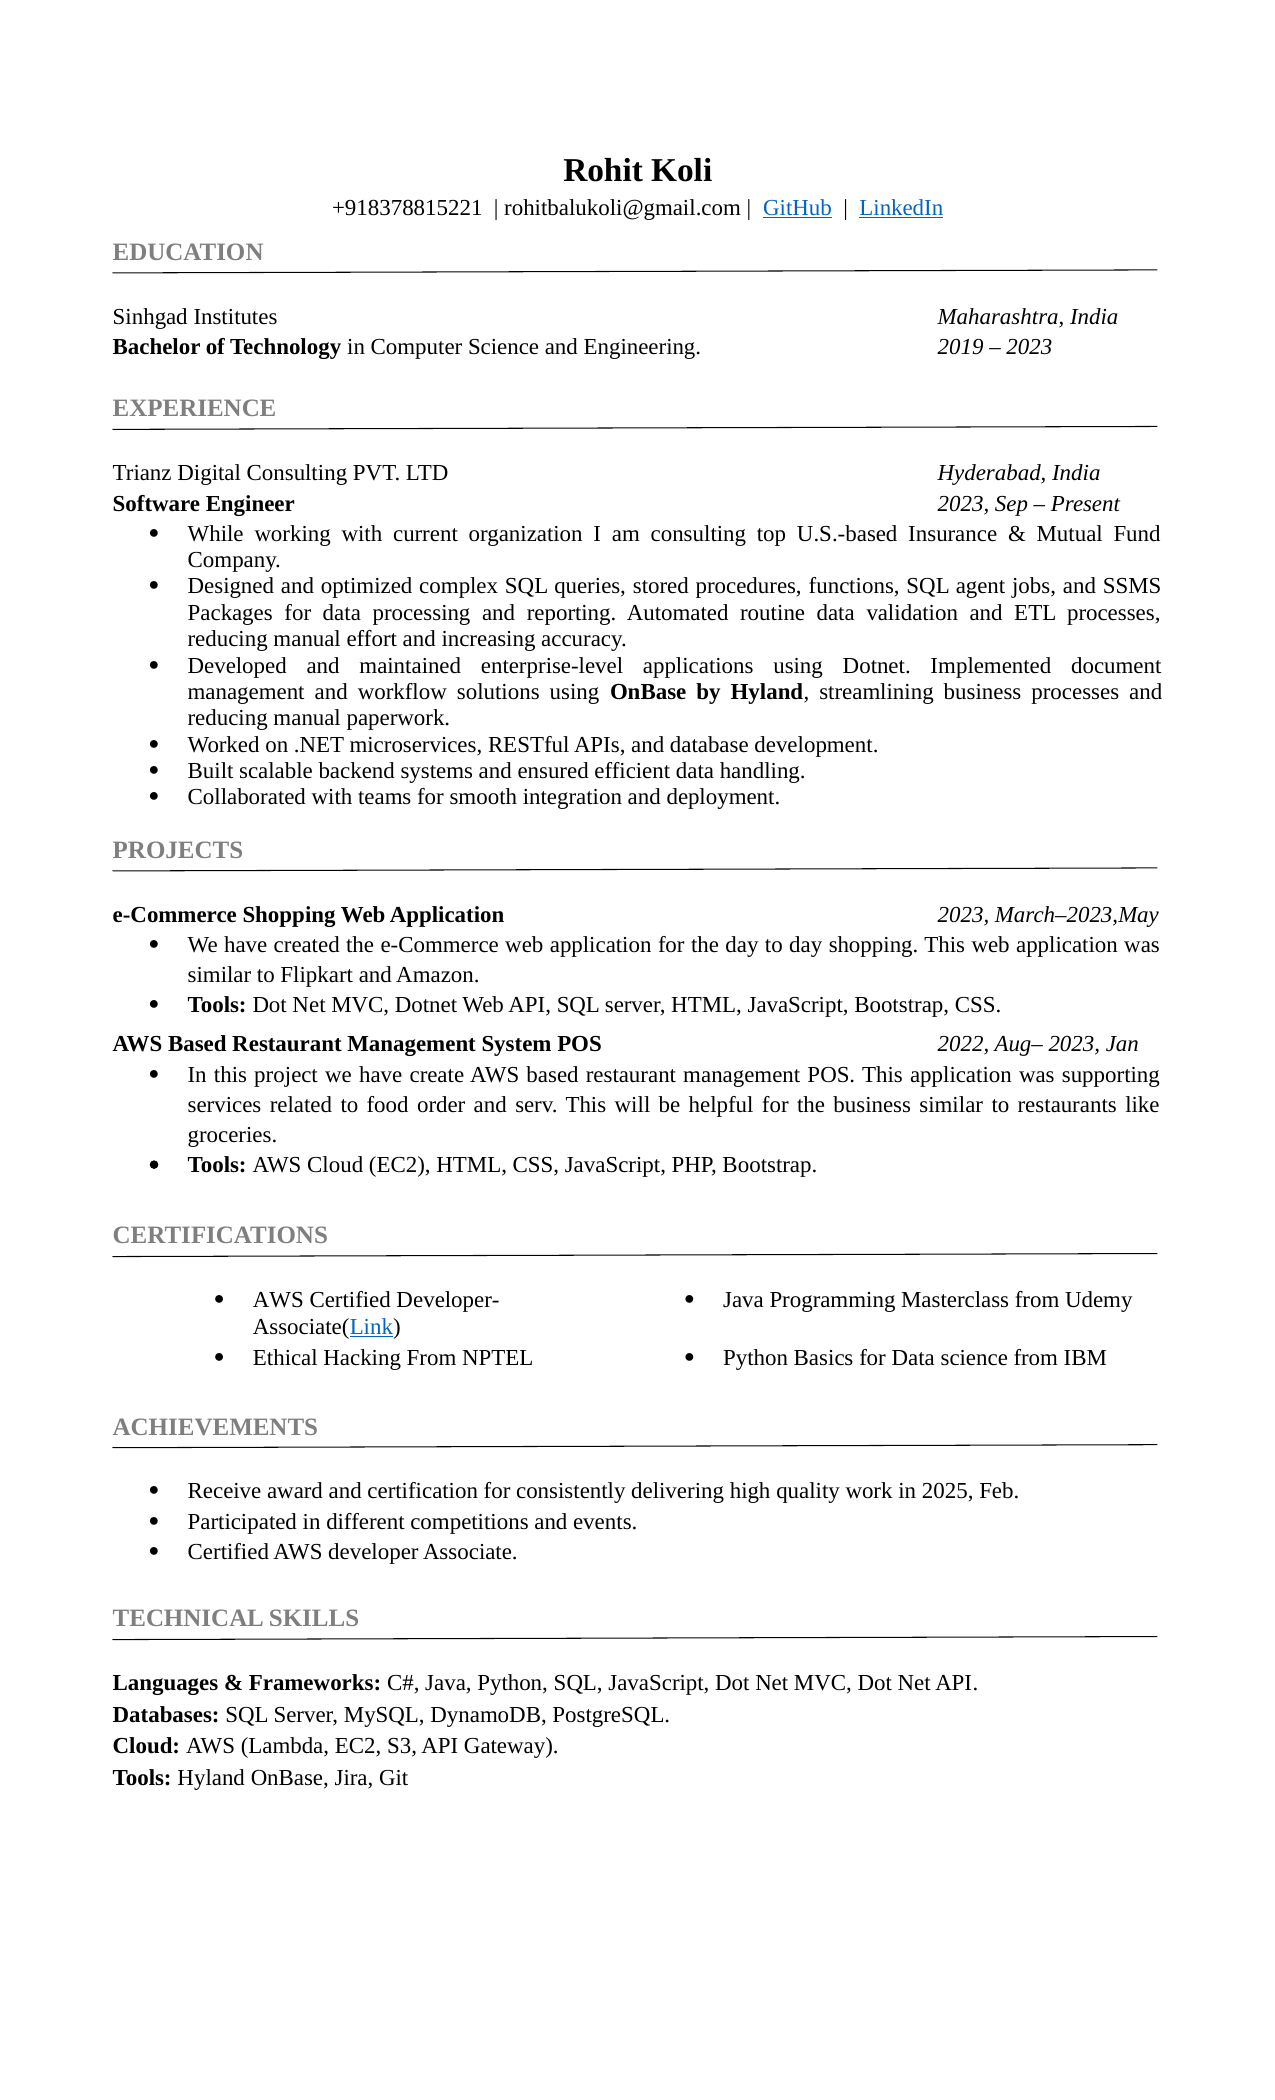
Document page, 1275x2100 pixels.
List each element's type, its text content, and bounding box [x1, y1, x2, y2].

text ACHIEVEMENTS [112, 1412, 1162, 1440]
list We have created the e-Commerce web application for the day to day shopping. This web application was similar to Flipkart and Amazon. [150, 931, 1162, 988]
text +918378815221 | rohitbalukoli@gmail.com | GitHub | LinkedIn [112, 194, 1162, 220]
text Bachelor of Technology in Computer Science and Engineering. 2019 – 2023 [112, 333, 1162, 359]
text Tools: Hyland OnBase, Jira, Git [112, 1763, 1162, 1790]
list Receive award and certification for consistently delivering high quality work in 2025, Feb. [150, 1478, 1162, 1504]
table_cell Ethical Hacking From NPTEL [156, 1344, 626, 1378]
list Participated in different competitions and events. [150, 1508, 1162, 1534]
text Trianz Digital Consulting PVT. LTD Hyderabad, India [112, 459, 1162, 486]
text TECHNICAL SKILLS [112, 1603, 1162, 1632]
table_cell Python Basics for Data science from IBM [626, 1344, 1231, 1378]
text EXPERIENCE [112, 393, 1162, 422]
text AWS Based Restaurant Management System POS 2022, Aug– 2023, Jan [112, 1030, 1162, 1057]
text e-Commerce Shopping Web Application 2023, March–2023,May [112, 901, 1162, 927]
text PROJECTS [112, 835, 1162, 863]
text EDUCATION [112, 237, 1162, 266]
table_header AWS Certified Developer-Associate(Link) [156, 1286, 626, 1344]
list Built scalable backend systems and ensured efficient data handling. [150, 757, 1162, 783]
list Worked on .NET microservices, RESTful APIs, and database development. [150, 731, 1162, 757]
text Databases: SQL Server, MySQL, DynamoDB, PostgreSQL. [112, 1701, 1162, 1727]
list Designed and optimized complex SQL queries, stored procedures, functions, SQL agent jobs, and SSMS Packages for data processing and reporting. Automated routine data validation and ETL processes, reducing manual effort and increasing accuracy. [150, 573, 1162, 652]
list Tools: AWS Cloud (EC2), HTML, CSS, JavaScript, PHP, Bootstrap. [150, 1151, 1162, 1178]
table_header Java Programming Masterclass from Udemy [626, 1286, 1231, 1344]
text Sinhgad Institutes Maharashtra, India [112, 303, 1162, 329]
list While working with current organization I am consulting top U.S.-based Insurance & Mutual Fund Company. [150, 520, 1162, 573]
text CERTIFICATIONS [112, 1220, 1162, 1249]
text Software Engineer 2023, Sep – Present [112, 490, 1162, 516]
list Collaborated with teams for smooth integration and deployment. [150, 783, 1162, 810]
list Developed and maintained enterprise-level applications using Dotnet. Implemented document management and workflow solutions using OnBase by Hyland, streamlining business processes and reducing manual paperwork. [150, 652, 1162, 731]
list Tools: Dot Net MVC, Dotnet Web API, SQL server, HTML, JavaScript, Bootstrap, CSS. [150, 991, 1162, 1018]
list Certified AWS developer Associate. [150, 1538, 1162, 1564]
text Rohit Koli [112, 150, 1162, 188]
text Cloud: AWS (Lambda, EC2, S3, API Gateway). [112, 1732, 1162, 1758]
text Languages & Frameworks: C#, Java, Python, SQL, JavaScript, Dot Net MVC, Dot Net API. [112, 1669, 1162, 1696]
list In this project we have create AWS based restaurant management POS. This application was supporting services related to food order and serv. This will be helpful for the business similar to restaurants like groceries. [150, 1061, 1162, 1147]
